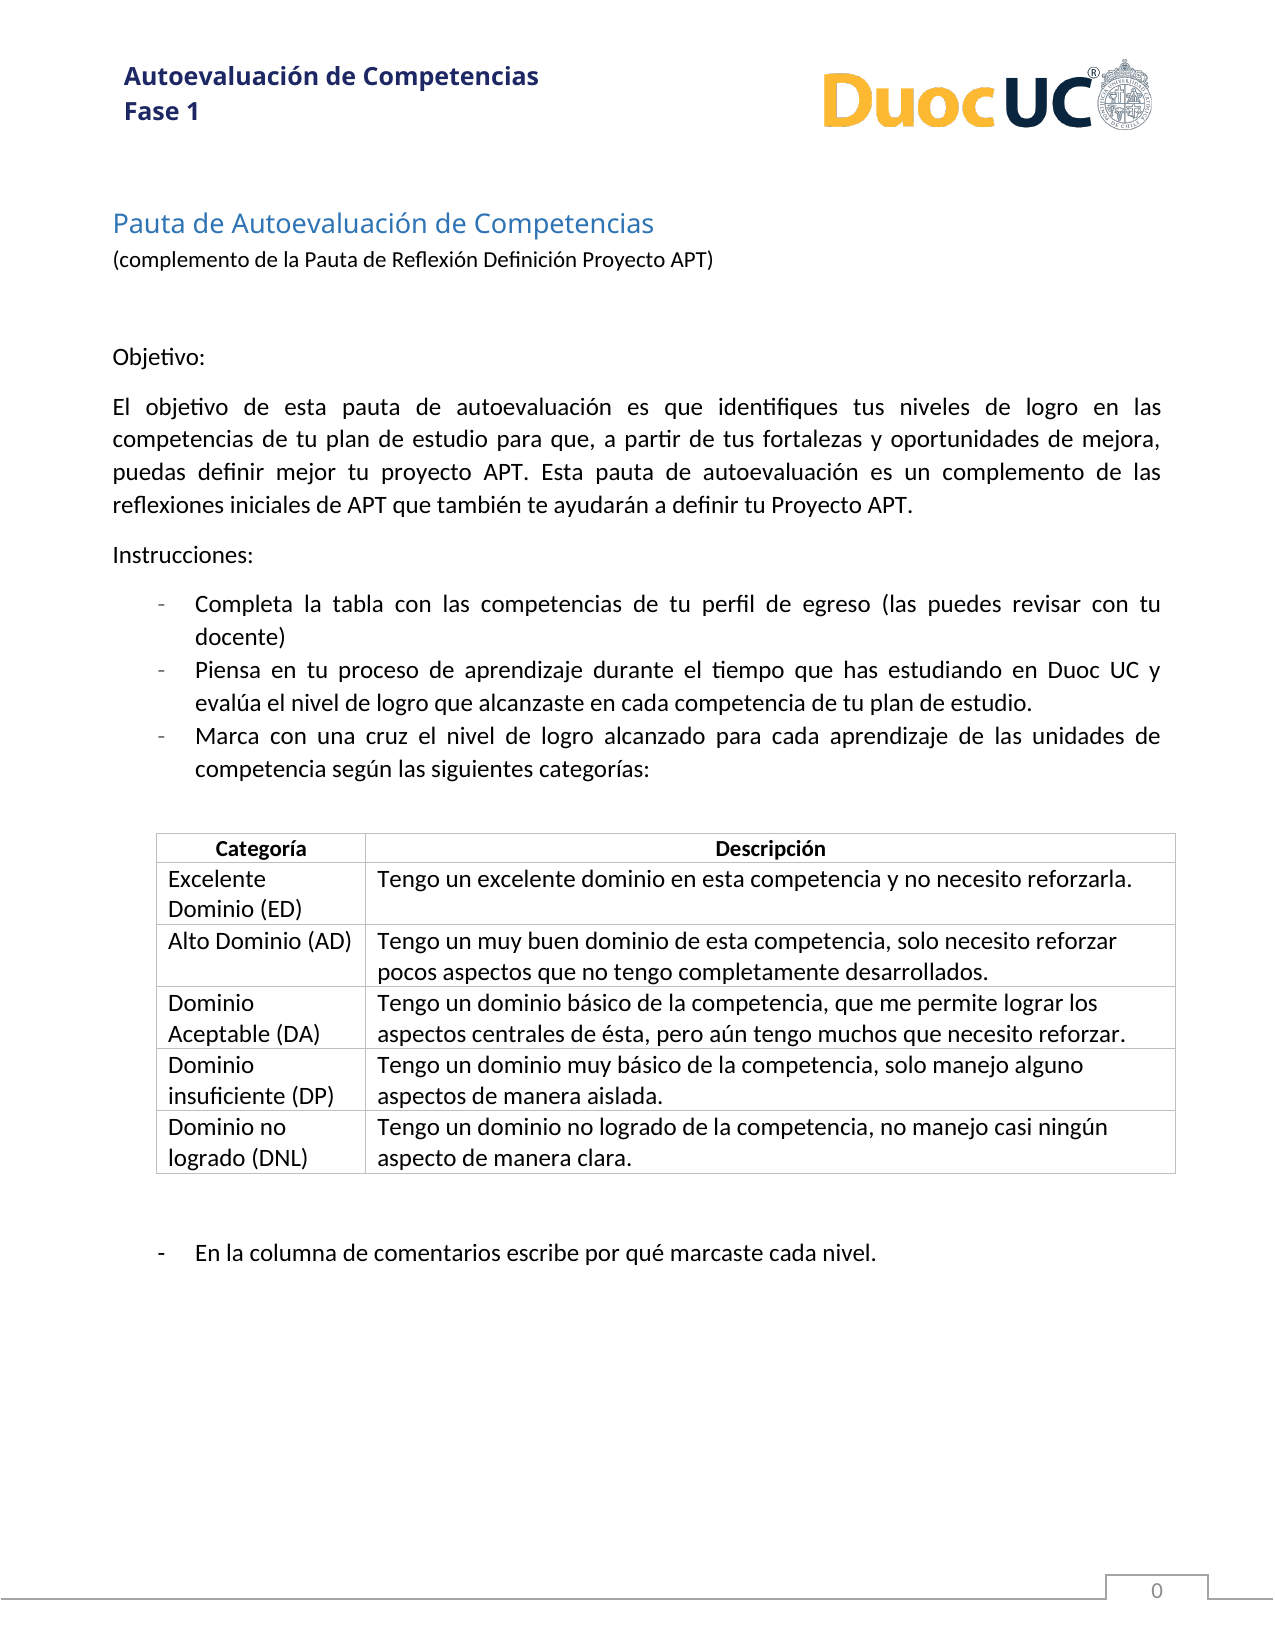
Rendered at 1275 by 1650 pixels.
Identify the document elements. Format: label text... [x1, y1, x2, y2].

text El objetivo de esta pauta de autoevaluación es que identifiques tus niveles de logro en las competencias de tu plan de estudio para que, a partir de tus fortalezas y oportunidades de mejora, puedas definir mejor tu proyecto APT. Esta pauta de autoevaluación es un complemento de las reflexiones iniciales de APT que también te ayudarán a definir tu Proyecto APT. [112, 391, 1163, 520]
list En la columna de comentarios escribe por qué marcaste cada nivel. [157, 1237, 1163, 1267]
table_cell Dominio insuficiente (DP) [157, 1049, 365, 1110]
table_cell Dominio no logrado (DNL) [157, 1111, 365, 1172]
table_cell Tengo un dominio muy básico de la competencia, solo manejo alguno aspectos de manera aislada. [366, 1049, 1175, 1110]
table_cell Dominio Aceptable (DA) [157, 987, 365, 1048]
table_header Categoría [157, 834, 365, 862]
table_cell Tengo un dominio básico de la competencia, que me permite lograr los aspectos centrales de ésta, pero aún tengo muchos que necesito reforzar. [366, 987, 1175, 1048]
table_cell Alto Dominio (AD) [157, 925, 365, 986]
text Objetivo: [112, 341, 1163, 372]
list Completa la tabla con las competencias de tu perfil de egreso (las puedes revisar con tu docente) [157, 589, 1163, 652]
table_cell Tengo un muy buen dominio de esta competencia, solo necesito reforzar pocos aspectos que no tengo completamente desarrollados. [366, 925, 1175, 986]
text Instrucciones: [112, 539, 1163, 569]
table_cell Tengo un excelente dominio en esta competencia y no necesito reforzarla. [366, 863, 1175, 924]
list Marca con una cruz el nivel de logro alcanzado para cada aprendizaje de las unidades de competencia según las siguientes categorías: [157, 720, 1163, 784]
list Piensa en tu proceso de aprendizaje durante el tiempo que has estudiando en Duoc UC y evalúa el nivel de logro que alcanzaste en cada competencia de tu plan de estudio. [157, 654, 1163, 718]
text (complemento de la Pauta de Reflexión Definición Proyecto APT) [112, 245, 1163, 273]
table_header Descripción [366, 834, 1175, 862]
table_cell Excelente Dominio (ED) [157, 863, 365, 924]
subtitle Pauta de Autoevaluación de Competencias [112, 205, 1163, 242]
table_cell Tengo un dominio no logrado de la competencia, no manejo casi ningún aspecto de manera clara. [366, 1111, 1175, 1172]
picture [824, 59, 1152, 130]
